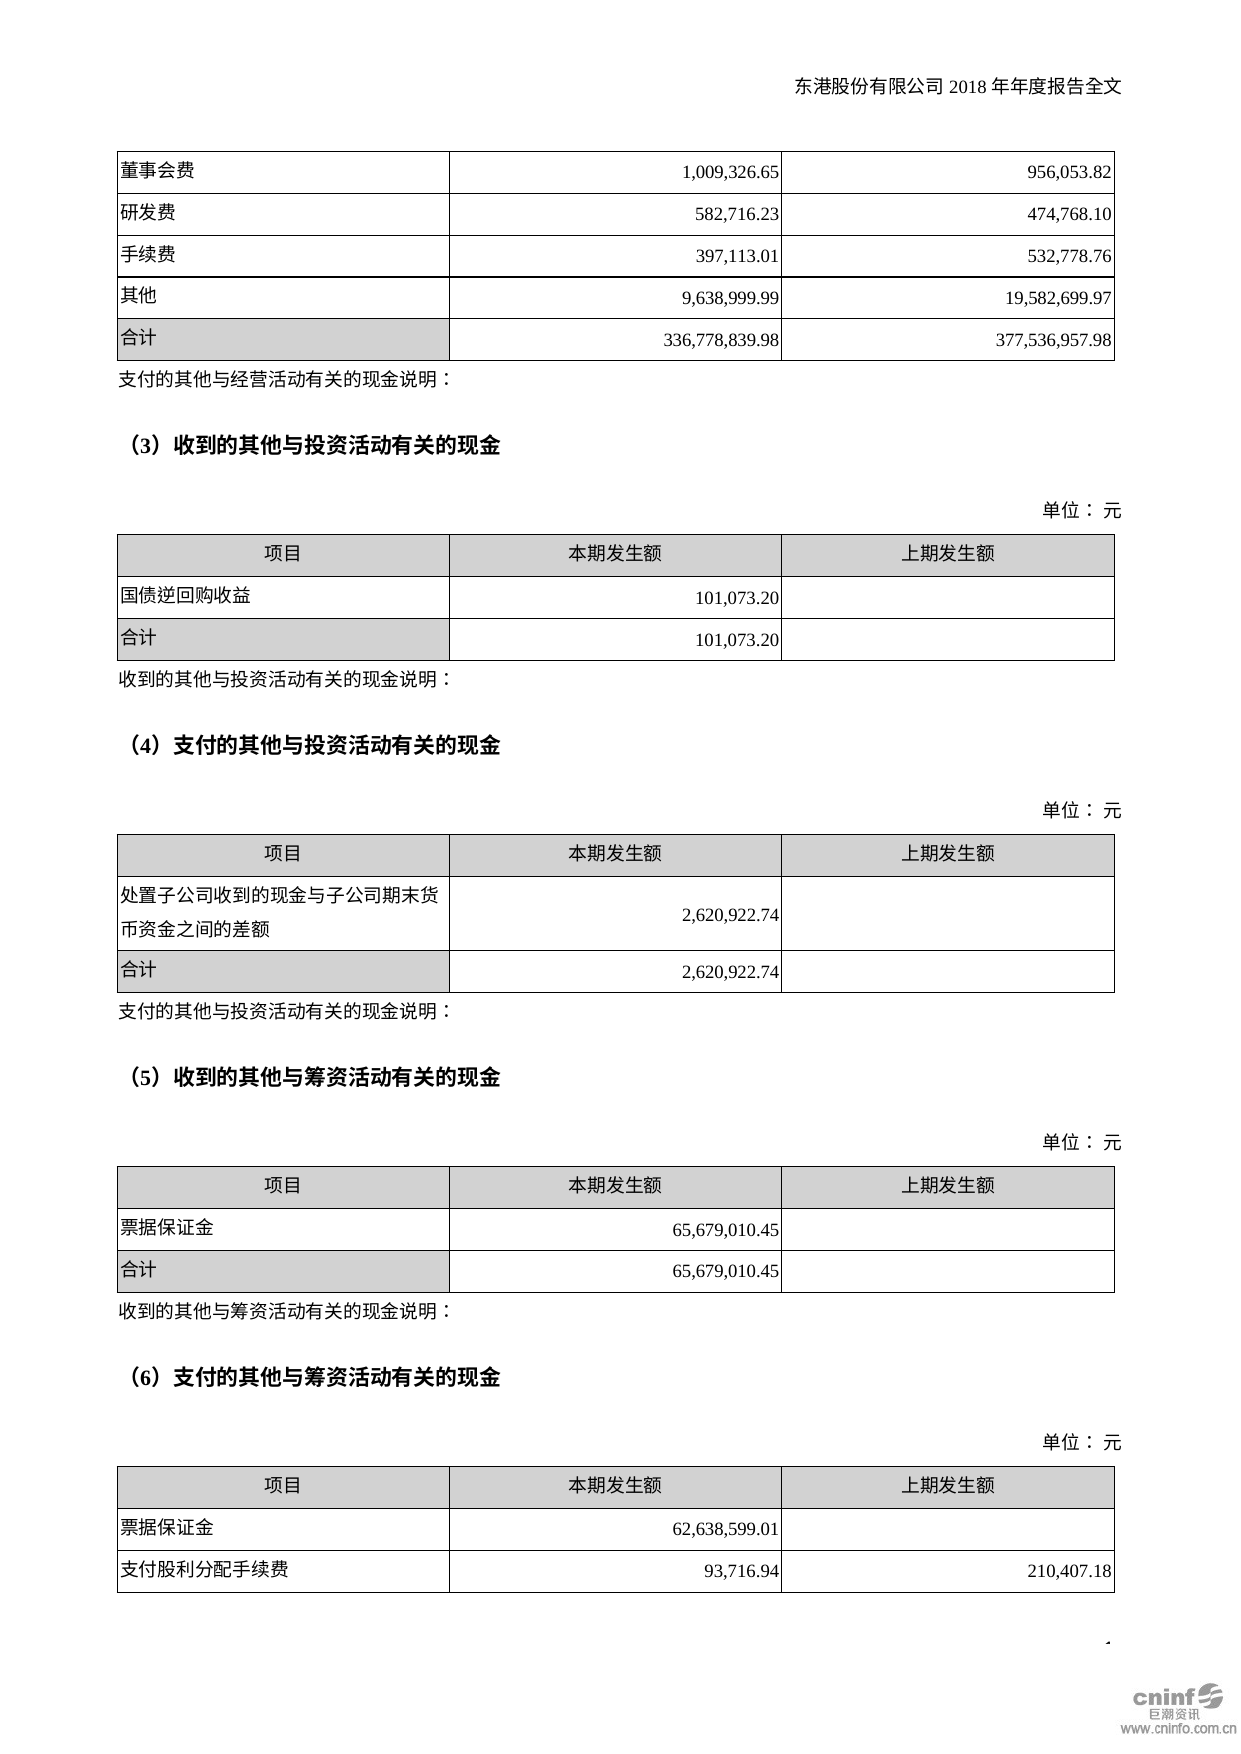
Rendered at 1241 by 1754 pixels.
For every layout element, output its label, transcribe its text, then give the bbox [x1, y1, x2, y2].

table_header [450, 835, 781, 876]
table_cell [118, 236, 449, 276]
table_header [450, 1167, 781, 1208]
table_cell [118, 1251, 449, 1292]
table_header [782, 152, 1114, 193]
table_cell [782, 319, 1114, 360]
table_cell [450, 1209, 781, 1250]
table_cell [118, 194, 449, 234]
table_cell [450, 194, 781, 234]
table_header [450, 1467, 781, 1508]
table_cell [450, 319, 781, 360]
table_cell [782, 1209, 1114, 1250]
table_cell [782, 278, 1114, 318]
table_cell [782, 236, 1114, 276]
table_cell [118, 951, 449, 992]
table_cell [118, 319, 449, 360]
text 单位： 元 [102, 1429, 1122, 1454]
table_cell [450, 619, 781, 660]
text 收到的其他与投资活动有关的现金说明： [118, 666, 1123, 692]
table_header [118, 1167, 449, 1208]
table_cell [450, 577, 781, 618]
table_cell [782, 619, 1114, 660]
text 单位： 元 [102, 1129, 1122, 1155]
subtitle （4）支付的其他与投资活动有关的现金 [118, 730, 1123, 759]
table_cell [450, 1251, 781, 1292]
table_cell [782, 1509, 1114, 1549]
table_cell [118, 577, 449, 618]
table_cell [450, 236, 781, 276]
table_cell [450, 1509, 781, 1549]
subtitle （3）收到的其他与投资活动有关的现金 [118, 430, 1123, 460]
subtitle （5）收到的其他与筹资活动有关的现金 [118, 1062, 1123, 1092]
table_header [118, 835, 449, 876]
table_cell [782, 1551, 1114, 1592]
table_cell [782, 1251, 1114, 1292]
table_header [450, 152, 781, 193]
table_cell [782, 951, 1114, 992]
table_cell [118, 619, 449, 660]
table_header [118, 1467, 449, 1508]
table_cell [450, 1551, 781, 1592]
text 支付的其他与投资活动有关的现金说明： [118, 998, 1123, 1024]
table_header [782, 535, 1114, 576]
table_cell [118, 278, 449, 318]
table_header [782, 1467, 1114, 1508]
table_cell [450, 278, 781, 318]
subtitle （6）支付的其他与筹资活动有关的现金 [118, 1362, 1123, 1391]
text 支付的其他与经营活动有关的现金说明： [118, 366, 1123, 392]
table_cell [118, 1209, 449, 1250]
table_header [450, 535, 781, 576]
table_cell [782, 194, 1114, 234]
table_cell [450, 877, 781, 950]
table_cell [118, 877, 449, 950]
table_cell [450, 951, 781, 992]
text 收到的其他与筹资活动有关的现金说明： [118, 1298, 1123, 1324]
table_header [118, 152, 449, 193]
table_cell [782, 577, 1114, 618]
text 单位： 元 [102, 797, 1122, 823]
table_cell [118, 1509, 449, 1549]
picture [1115, 1680, 1240, 1737]
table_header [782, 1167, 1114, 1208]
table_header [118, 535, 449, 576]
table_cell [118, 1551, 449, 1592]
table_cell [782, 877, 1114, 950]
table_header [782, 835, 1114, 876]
text 单位： 元 [102, 497, 1122, 523]
